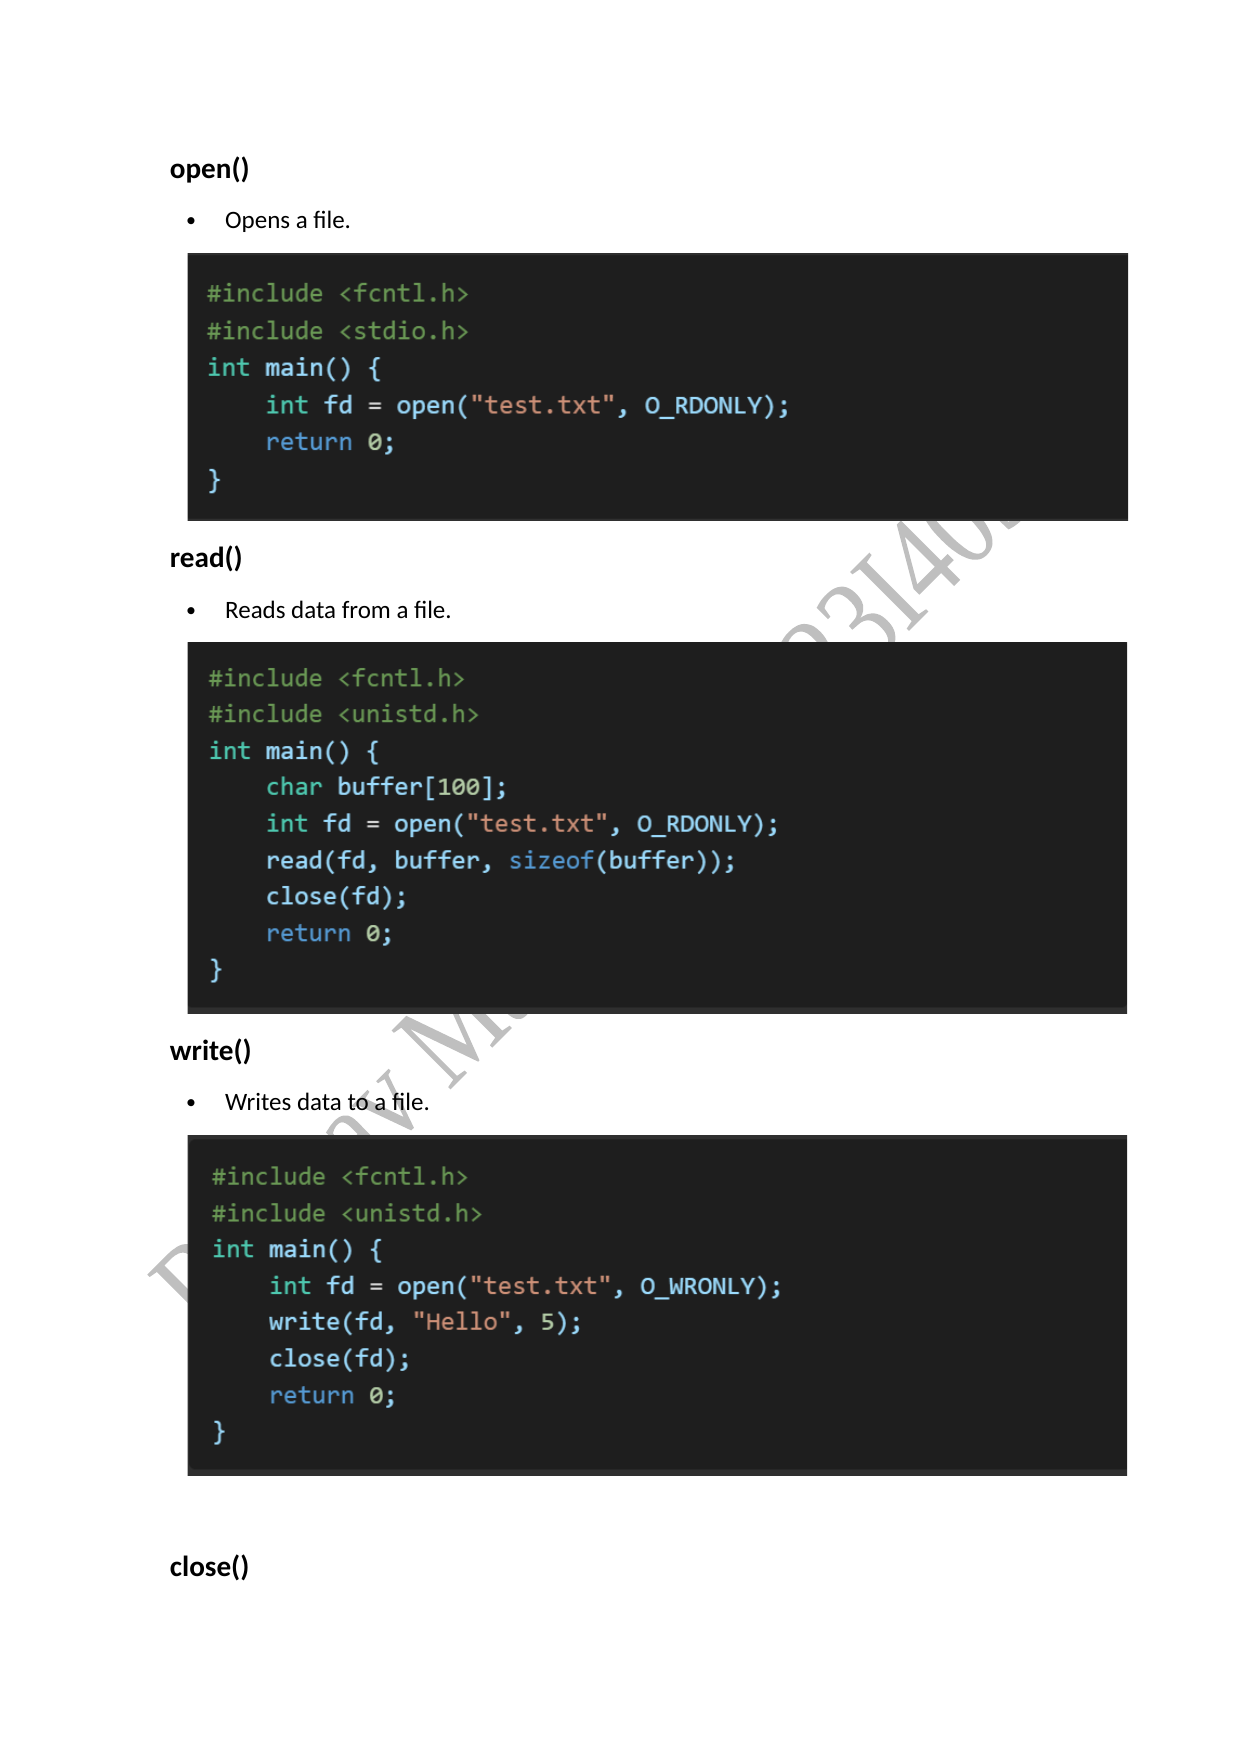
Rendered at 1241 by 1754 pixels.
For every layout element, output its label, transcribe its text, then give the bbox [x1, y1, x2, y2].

list Reads data from a file. [187, 594, 1090, 624]
text read() [150, 539, 1090, 575]
text open() [150, 150, 1090, 186]
picture [187, 642, 1128, 1014]
picture [187, 253, 1129, 521]
text write() [150, 1032, 1090, 1067]
list Opens a file. [187, 204, 1090, 235]
text close() [150, 1548, 1090, 1584]
list Writes data to a file. [187, 1086, 1090, 1117]
picture [187, 1135, 1128, 1476]
